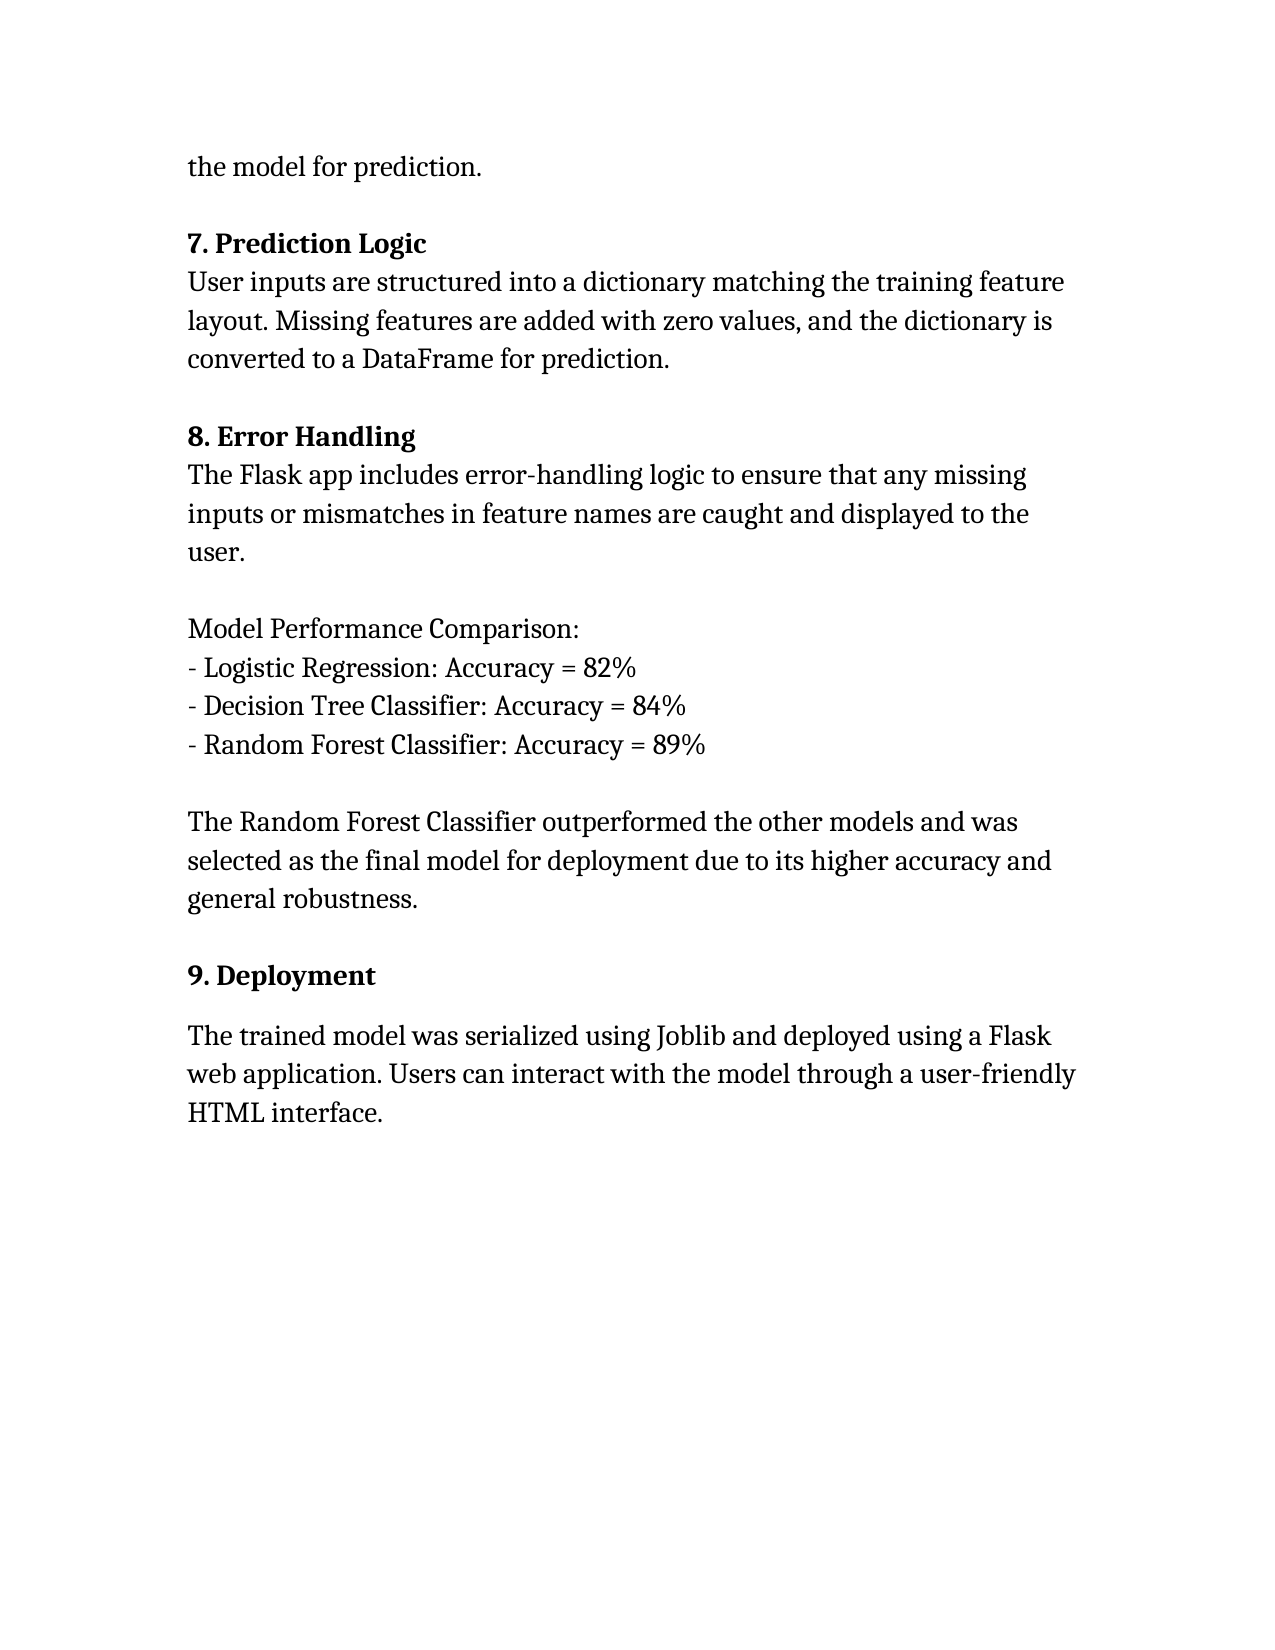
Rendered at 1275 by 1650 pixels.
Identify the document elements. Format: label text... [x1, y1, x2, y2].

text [187, 150, 1087, 993]
text The trained model was serialized using Joblib and deployed using a Flask web application. Users can interact with the model through a user-friendly HTML interface. [187, 1019, 1087, 1129]
